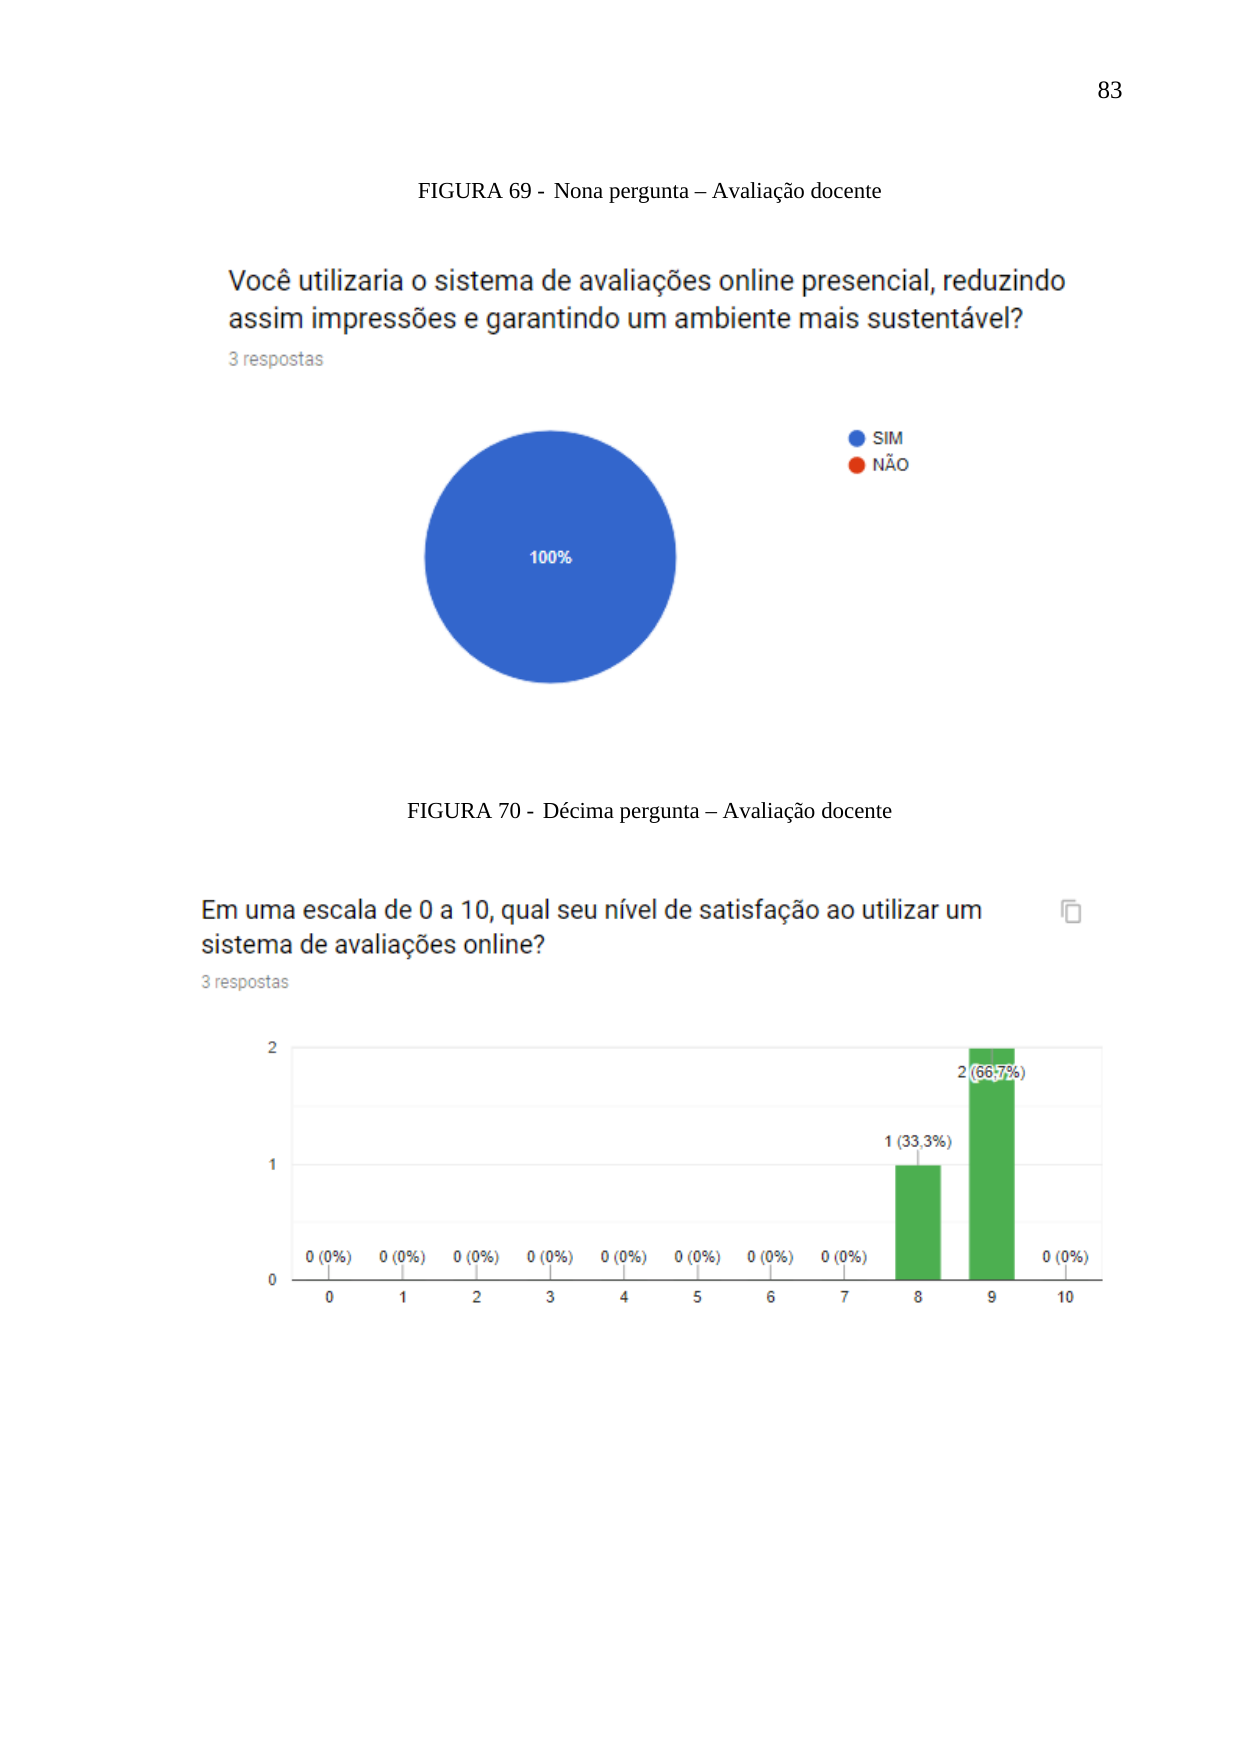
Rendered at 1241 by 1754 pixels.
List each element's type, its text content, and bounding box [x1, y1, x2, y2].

text Décima pergunta – Avaliação docente [177, 797, 1122, 824]
text Nona pergunta – Avaliação docente [177, 177, 1122, 203]
picture [177, 870, 1123, 1333]
picture [210, 250, 1090, 736]
